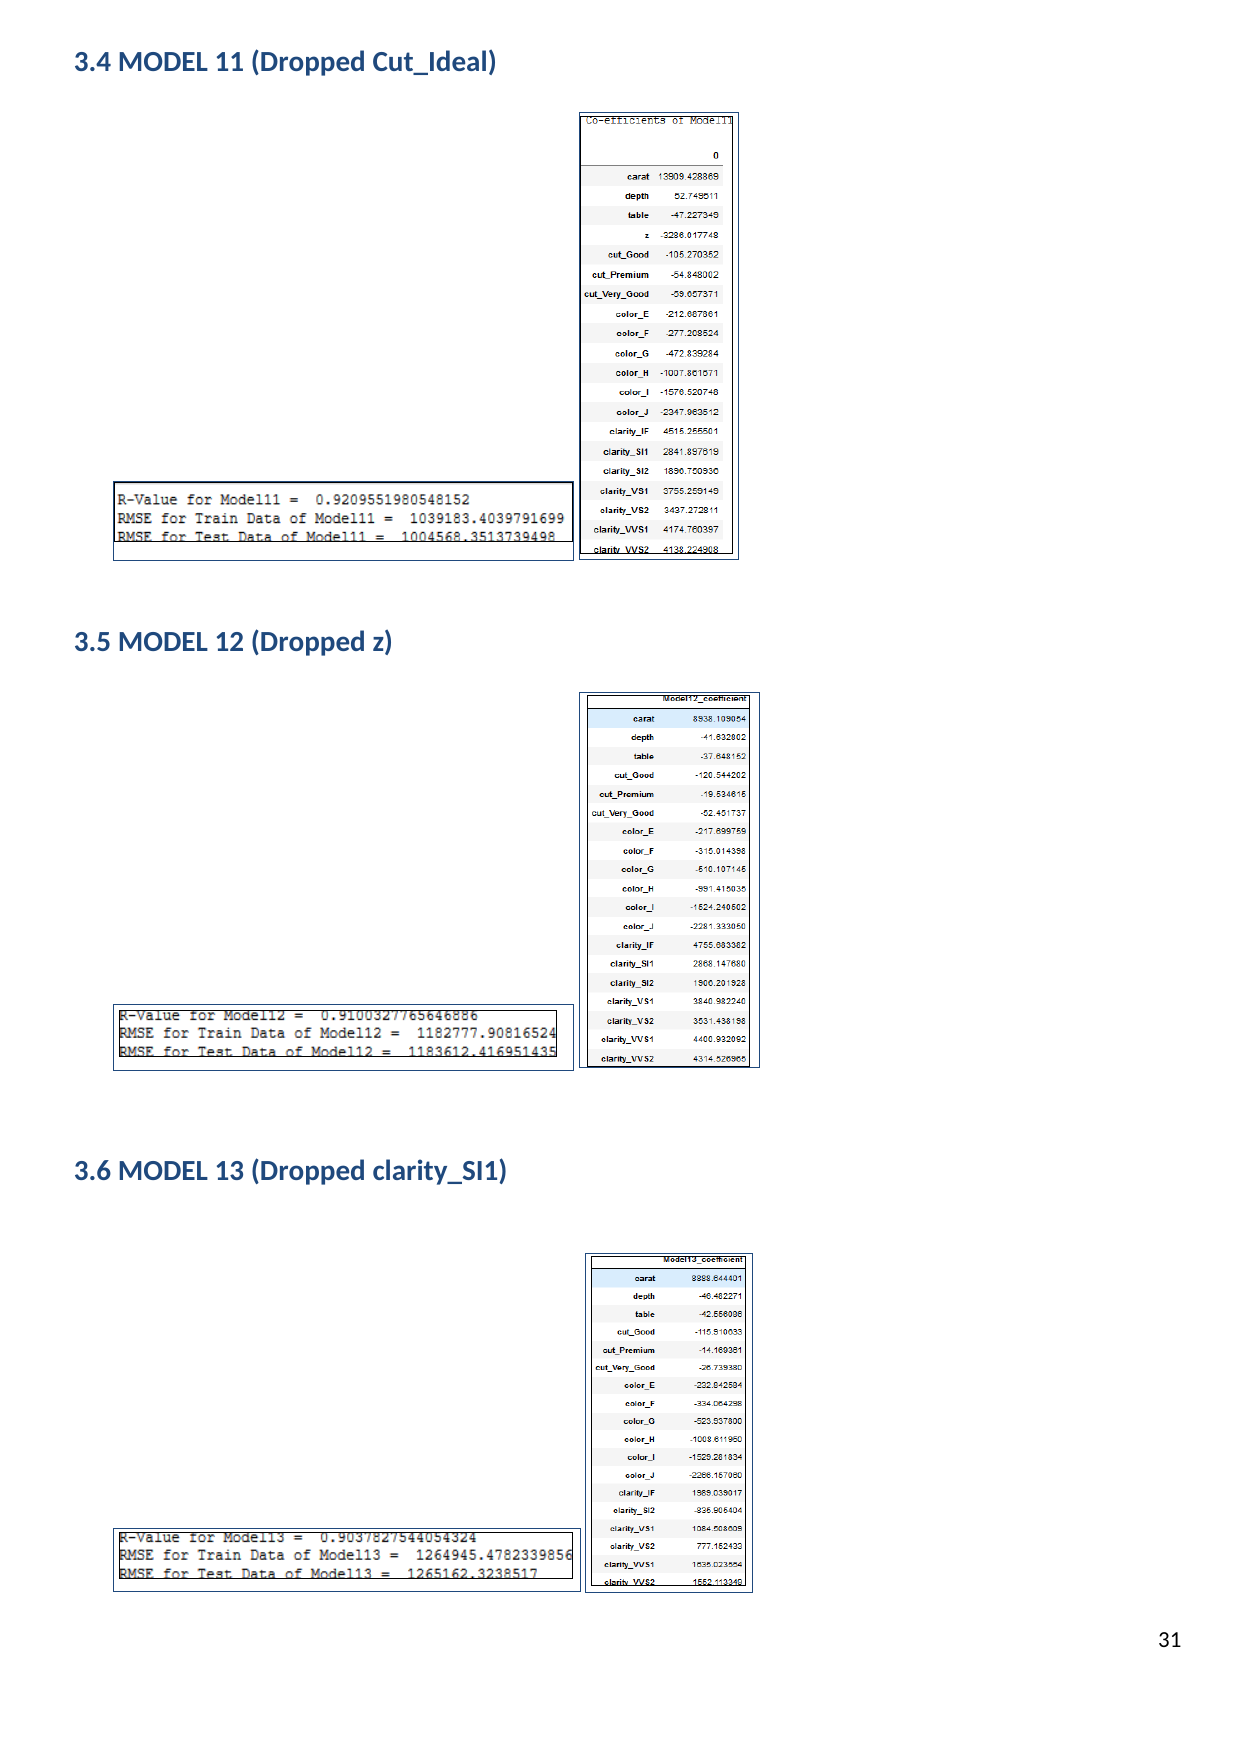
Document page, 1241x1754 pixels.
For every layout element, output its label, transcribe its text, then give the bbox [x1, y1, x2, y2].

picture [581, 117, 732, 553]
picture [120, 1011, 556, 1056]
list MODEL 12 (Dropped z) [74, 623, 1196, 659]
subtitle MODEL 11 (Dropped Cut_Ideal) [74, 43, 1196, 79]
picture [588, 696, 749, 1066]
picture [120, 1533, 572, 1578]
picture [592, 1257, 745, 1585]
picture [115, 483, 572, 541]
subtitle MODEL 13 (Dropped clarity_SI1) [74, 1152, 1196, 1188]
